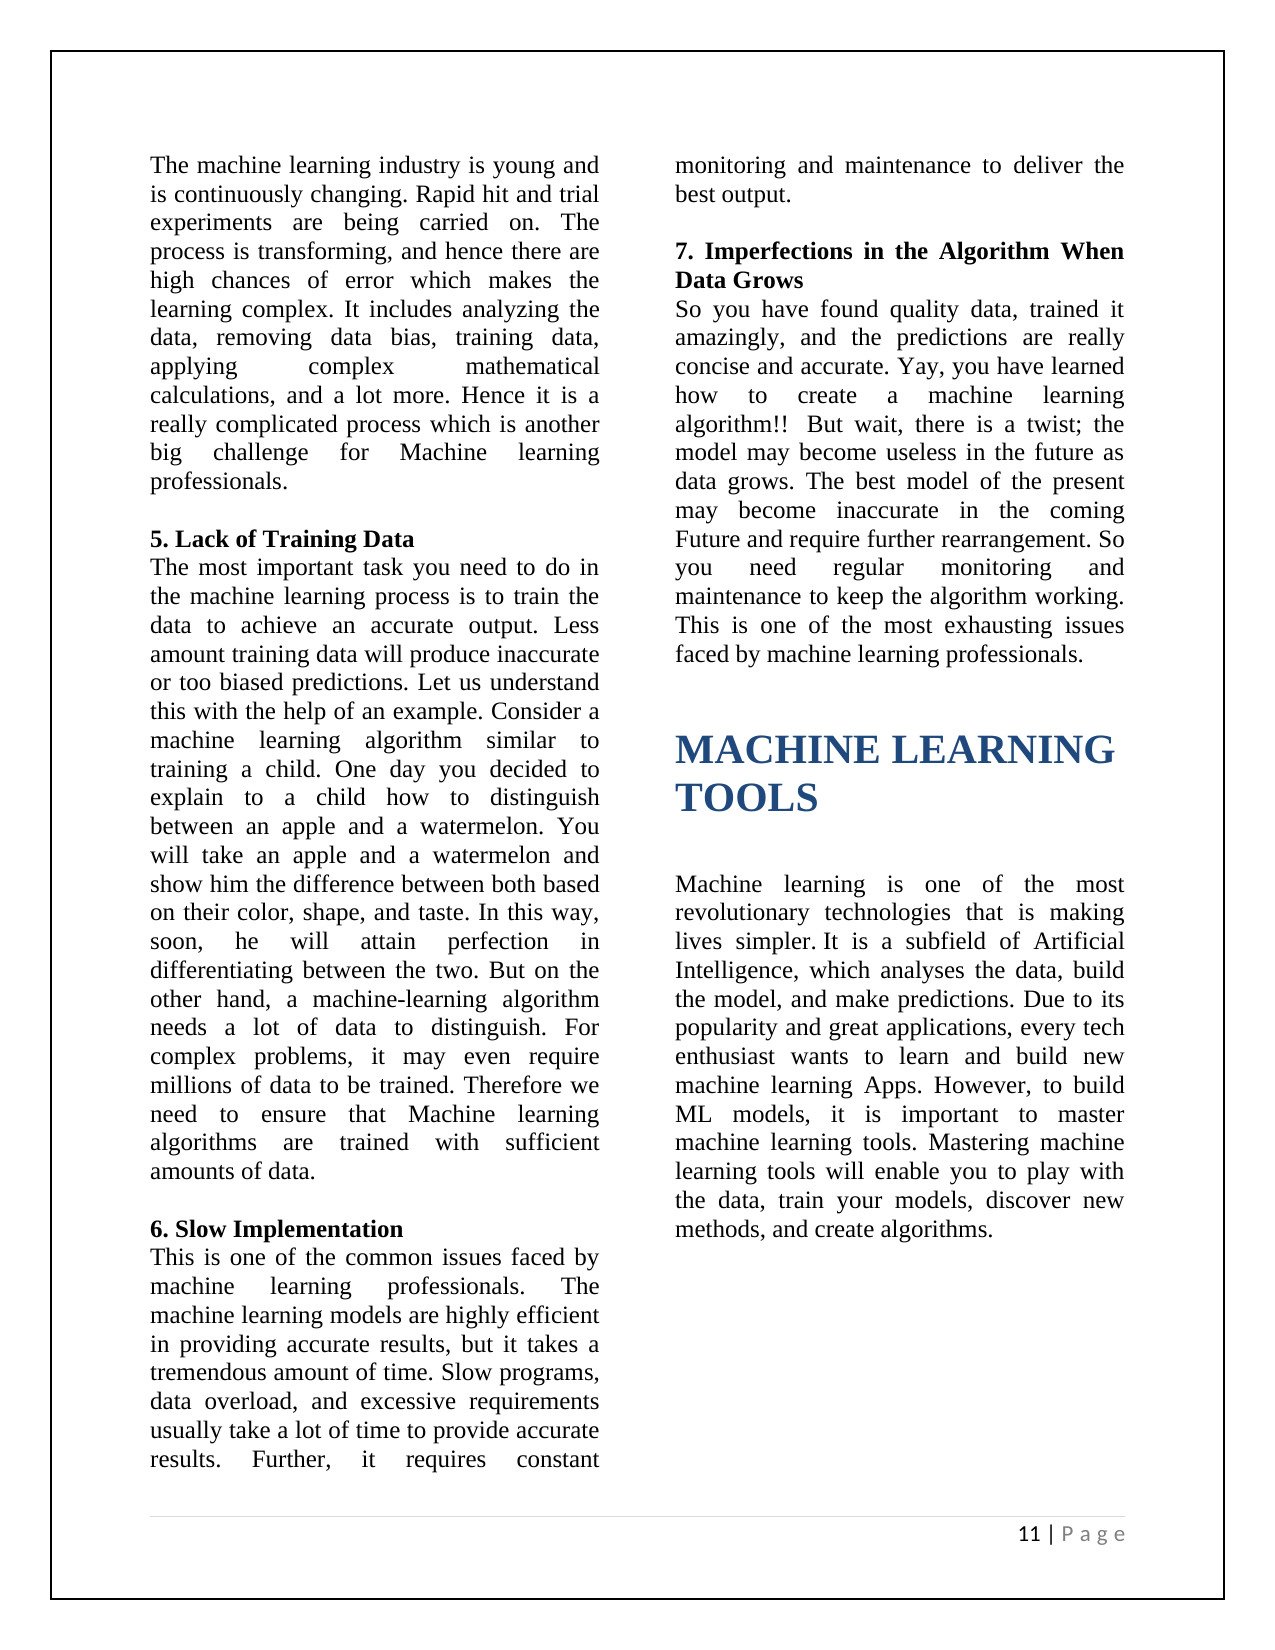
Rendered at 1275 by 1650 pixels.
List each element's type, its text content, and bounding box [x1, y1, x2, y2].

text 6. Slow Implementation [150, 1214, 600, 1242]
text 7. Imperfections in the Algorithm When Data Grows [675, 236, 1125, 294]
text The machine learning industry is young and is continuously changing. Rapid hit and trial experiments are being carried on. The process is transforming, and hence there are high chances of error which makes the learning complex. It includes analyzing the data, removing data bias, training data, applying complex mathematical calculations, and a lot more. Hence it is a really complicated process which is another big challenge for Machine learning professionals. [150, 150, 600, 495]
text MACHINE LEARNING TOOLS [675, 725, 1125, 821]
text So you have found quality data, trained it amazingly, and the predictions are really concise and accurate. Yay, you have learned how to create a machine learning algorithm!! But wait, there is a twist; the model may become useless in the future as data grows. The best model of the present may become inaccurate in the coming Future and require further rearrangement. So you need regular monitoring and maintenance to keep the algorithm working. This is one of the most exhausting issues faced by machine learning professionals. [675, 294, 1125, 667]
text This is one of the common issues faced by machine learning professionals. The machine learning models are highly efficient in providing accurate results, but it takes a tremendous amount of time. Slow programs, data overload, and excessive requirements usually take a lot of time to provide accurate results. Further, it requires constant monitoring and maintenance to deliver the best output. [675, 150, 1125, 207]
text The most important task you need to do in the machine learning process is to train the data to achieve an accurate output. Less amount training data will produce inaccurate or too biased predictions. Let us understand this with the help of an example. Consider a machine learning algorithm similar to training a child. One day you decided to explain to a child how to distinguish between an apple and a watermelon. You will take an apple and a watermelon and show him the difference between both based on their color, shape, and taste. In this way, soon, he will attain perfection in differentiating between the two. But on the other hand, a machine-learning algorithm needs a lot of data to distinguish. For complex problems, it may even require millions of data to be trained. Therefore we need to ensure that Machine learning algorithms are trained with sufficient amounts of data. [150, 552, 600, 1185]
text 5. Lack of Training Data [150, 524, 600, 552]
text Machine learning is one of the most revolutionary technologies that is making lives simpler. It is a subfield of Artificial Intelligence, which analyses the data, build the model, and make predictions. Due to its popularity and great applications, every tech enthusiast wants to learn and build new machine learning Apps. However, to build ML models, it is important to master machine learning tools. Mastering machine learning tools will enable you to play with the data, train your models, discover new methods, and create algorithms. [675, 869, 1125, 1242]
text This is one of the common issues faced by machine learning professionals. The machine learning models are highly efficient in providing accurate results, but it takes a tremendous amount of time. Slow programs, data overload, and excessive requirements usually take a lot of time to provide accurate results. Further, it requires constant monitoring and maintenance to deliver the best output. [150, 1242, 600, 1472]
